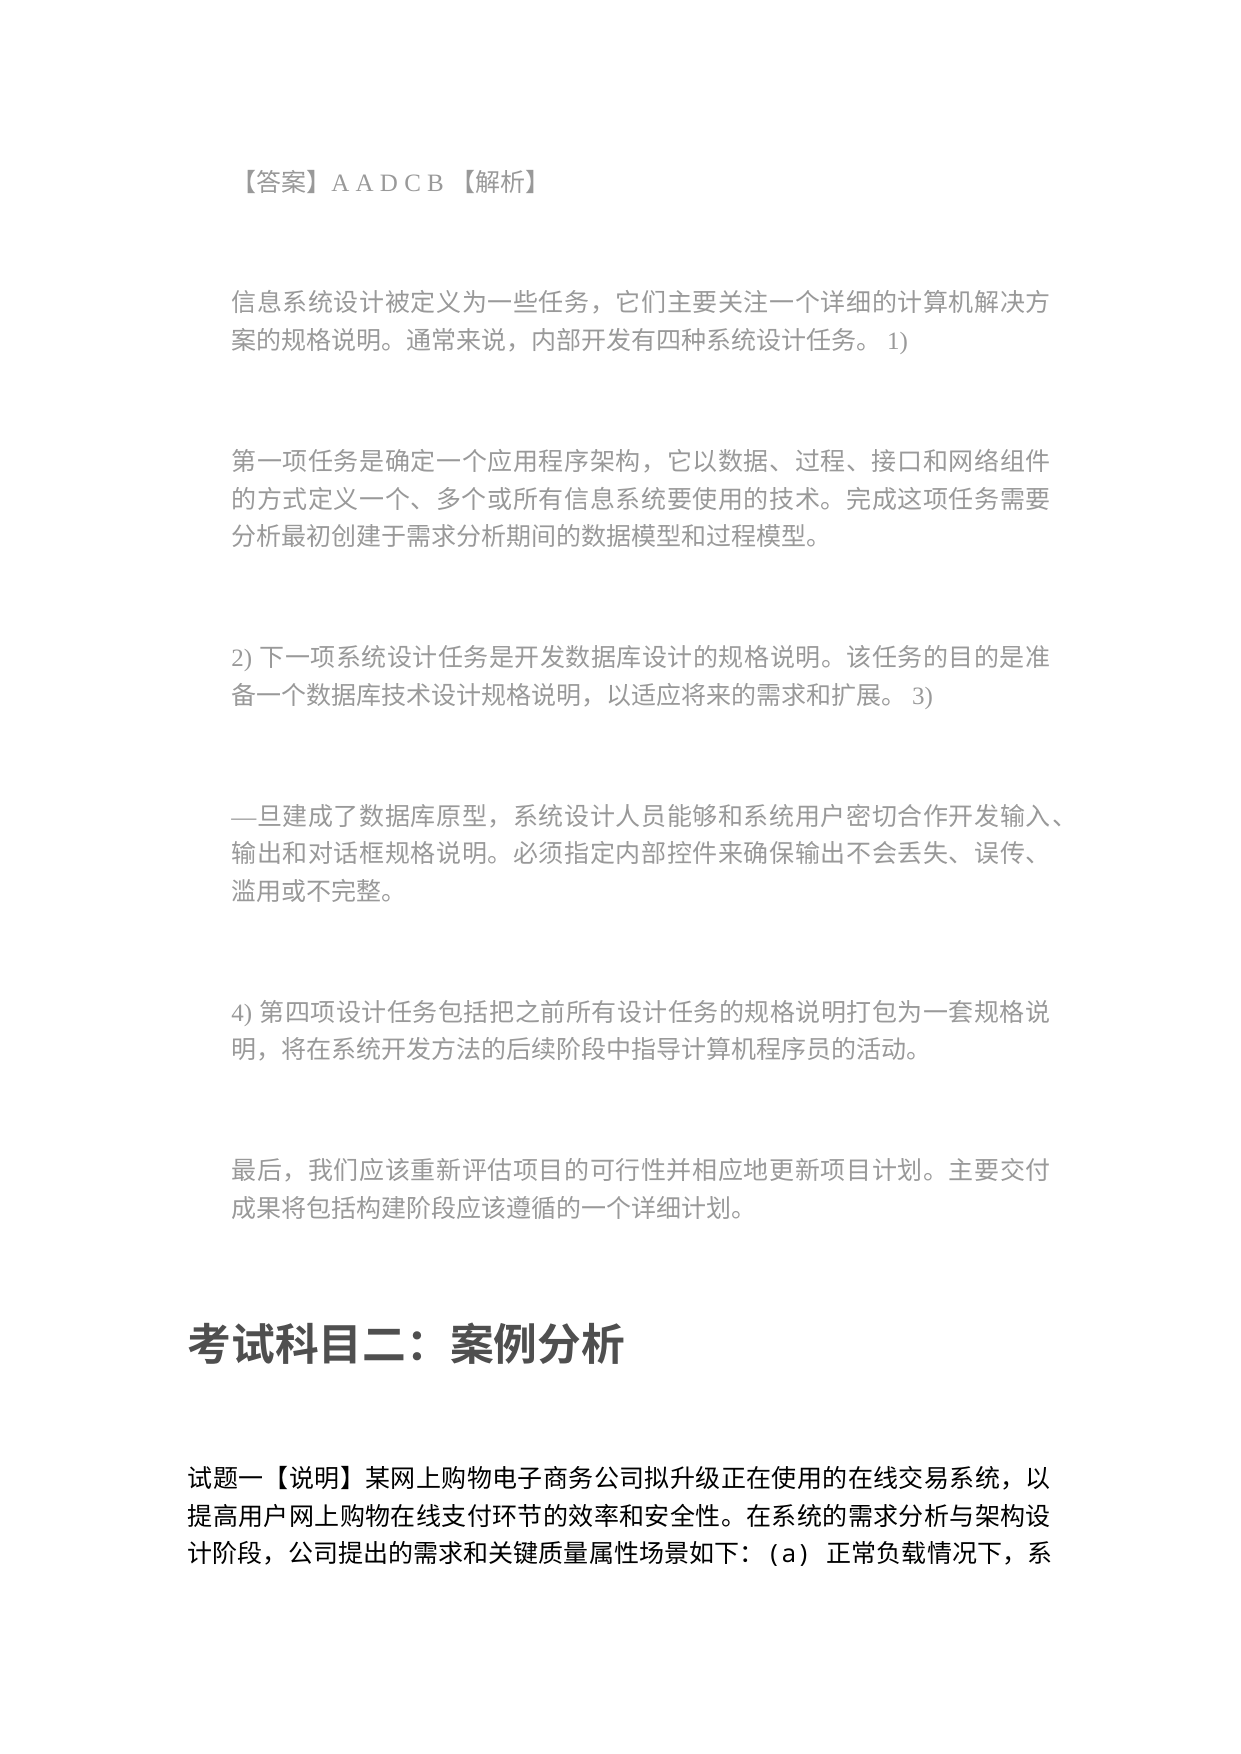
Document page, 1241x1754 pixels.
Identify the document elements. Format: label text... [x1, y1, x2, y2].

text 考试科目二：案例分析 [187, 1309, 1053, 1373]
text 信息系统设计被定义为一些任务，它们主要关注一个详细的计算机解决方案的规格说明。通常来说，内部开发有四种系统设计任务。 1) [231, 283, 1053, 357]
text 2) 下一项系统设计任务是开发数据库设计的规格说明。该任务的目的是准备一个数据库技术设计规格说明，以适应将来的需求和扩展。 3) [231, 638, 1053, 711]
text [187, 1458, 1053, 1570]
text 第一项任务是确定一个应用程序架构，它以数据、过程、接口和网络组件的方式定义一个、多个或所有信息系统要使用的技术。完成这项任务需要分析最初创建于需求分析期间的数据模型和过程模型。 [231, 441, 1053, 553]
text —旦建成了数据库原型，系统设计人员能够和系统用户密切合作开发输入、输出和对话框规格说明。必须指定内部控件来确保输出不会丢失、误传、滥用或不完整。 [231, 796, 1053, 908]
text 4) 第四项设计任务包括把之前所有设计任务的规格说明打包为一套规格说明，将在系统开发方法的后续阶段中指导计算机程序员的活动。 [231, 992, 1053, 1066]
text 【答案】A A D C B 【解析】 [231, 162, 1053, 198]
text 最后，我们应该重新评估项目的可行性并相应地更新项目计划。主要交付成果将包括构建阶段应该遵循的一个详细计划。 [231, 1151, 1053, 1225]
